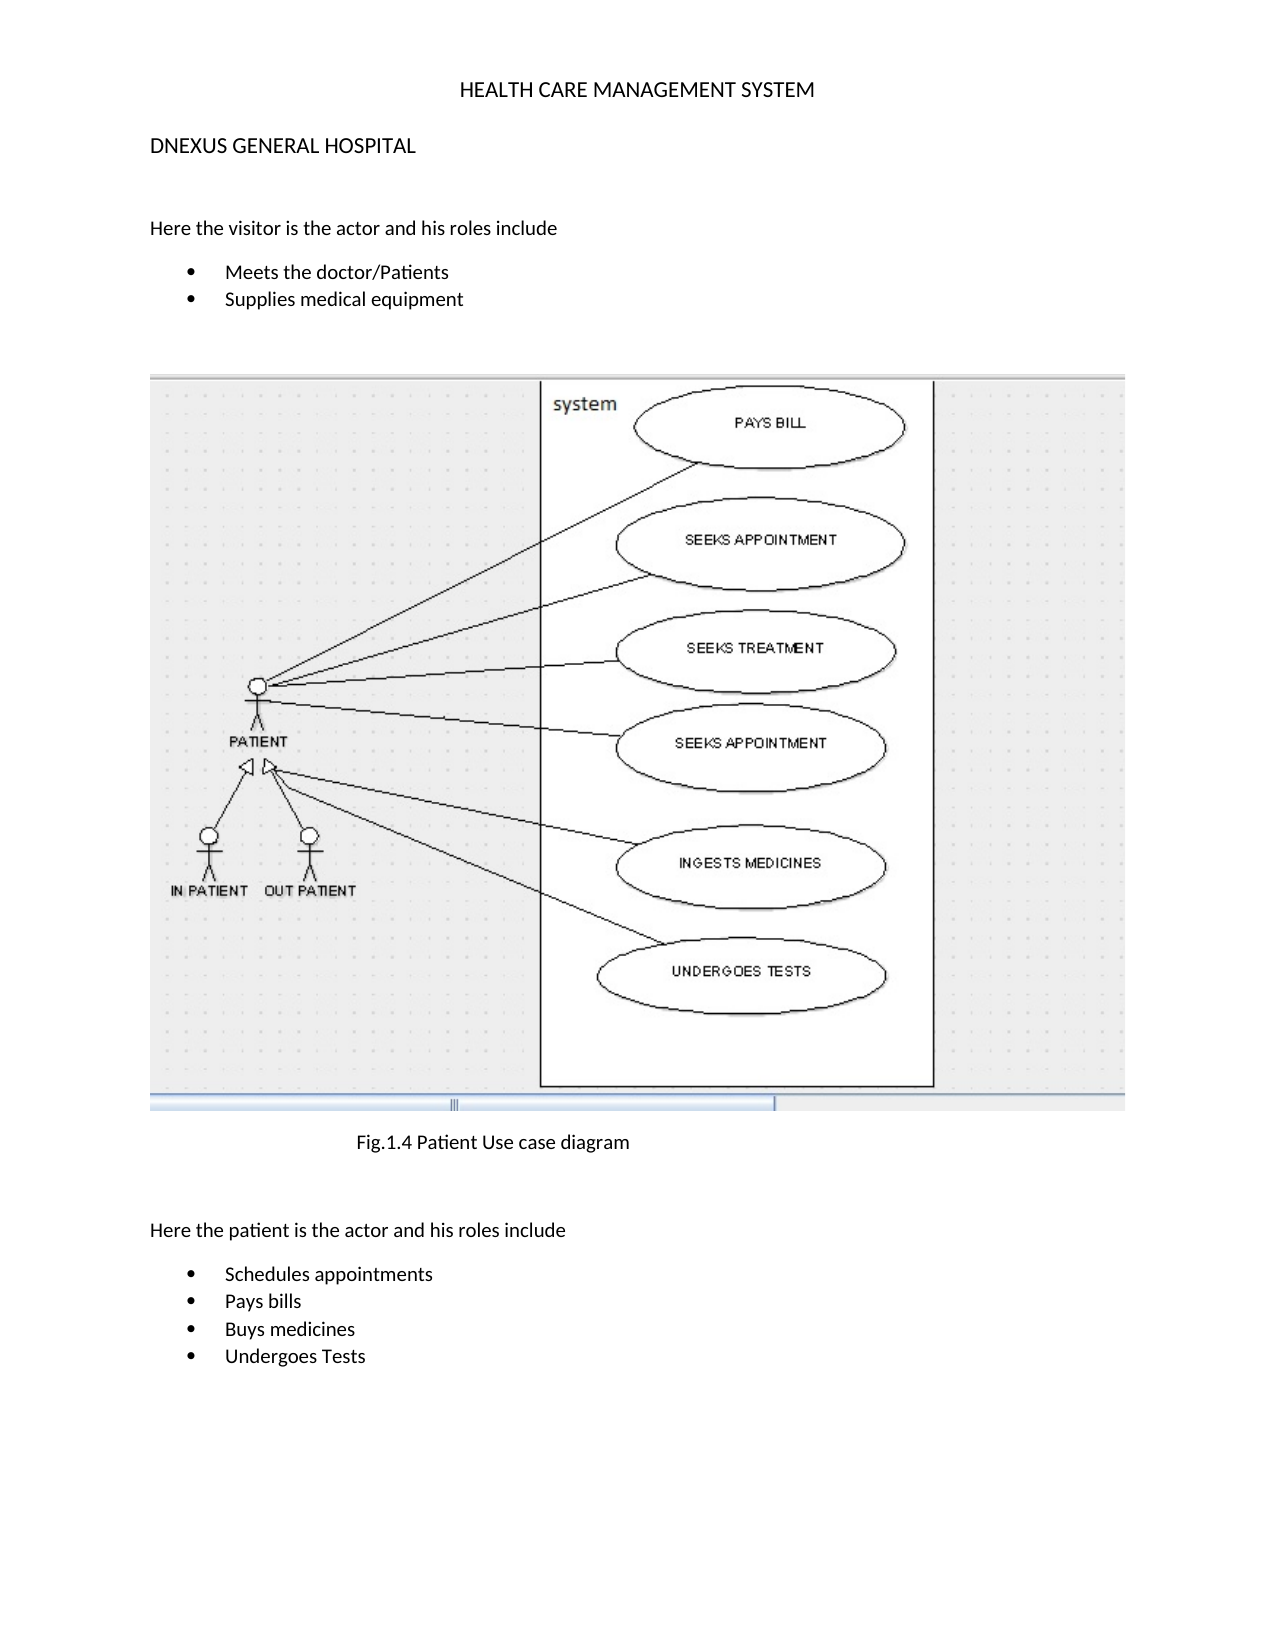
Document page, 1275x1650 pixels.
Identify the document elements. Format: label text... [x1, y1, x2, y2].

list Meets the doctor/Patients [187, 259, 1125, 284]
list Schedules appointments [187, 1261, 1125, 1287]
list Pays bills [187, 1289, 1125, 1314]
text Here the visitor is the actor and his roles include [150, 215, 1125, 241]
text Here the patient is the actor and his roles include [150, 1217, 1125, 1243]
text Fig.1.4 Patient Use case diagram [150, 1129, 1125, 1154]
list Supplies medical equipment [187, 287, 1125, 312]
picture [150, 374, 1125, 1111]
list Undergoes Tests [187, 1343, 1125, 1369]
list Buys medicines [187, 1316, 1125, 1342]
